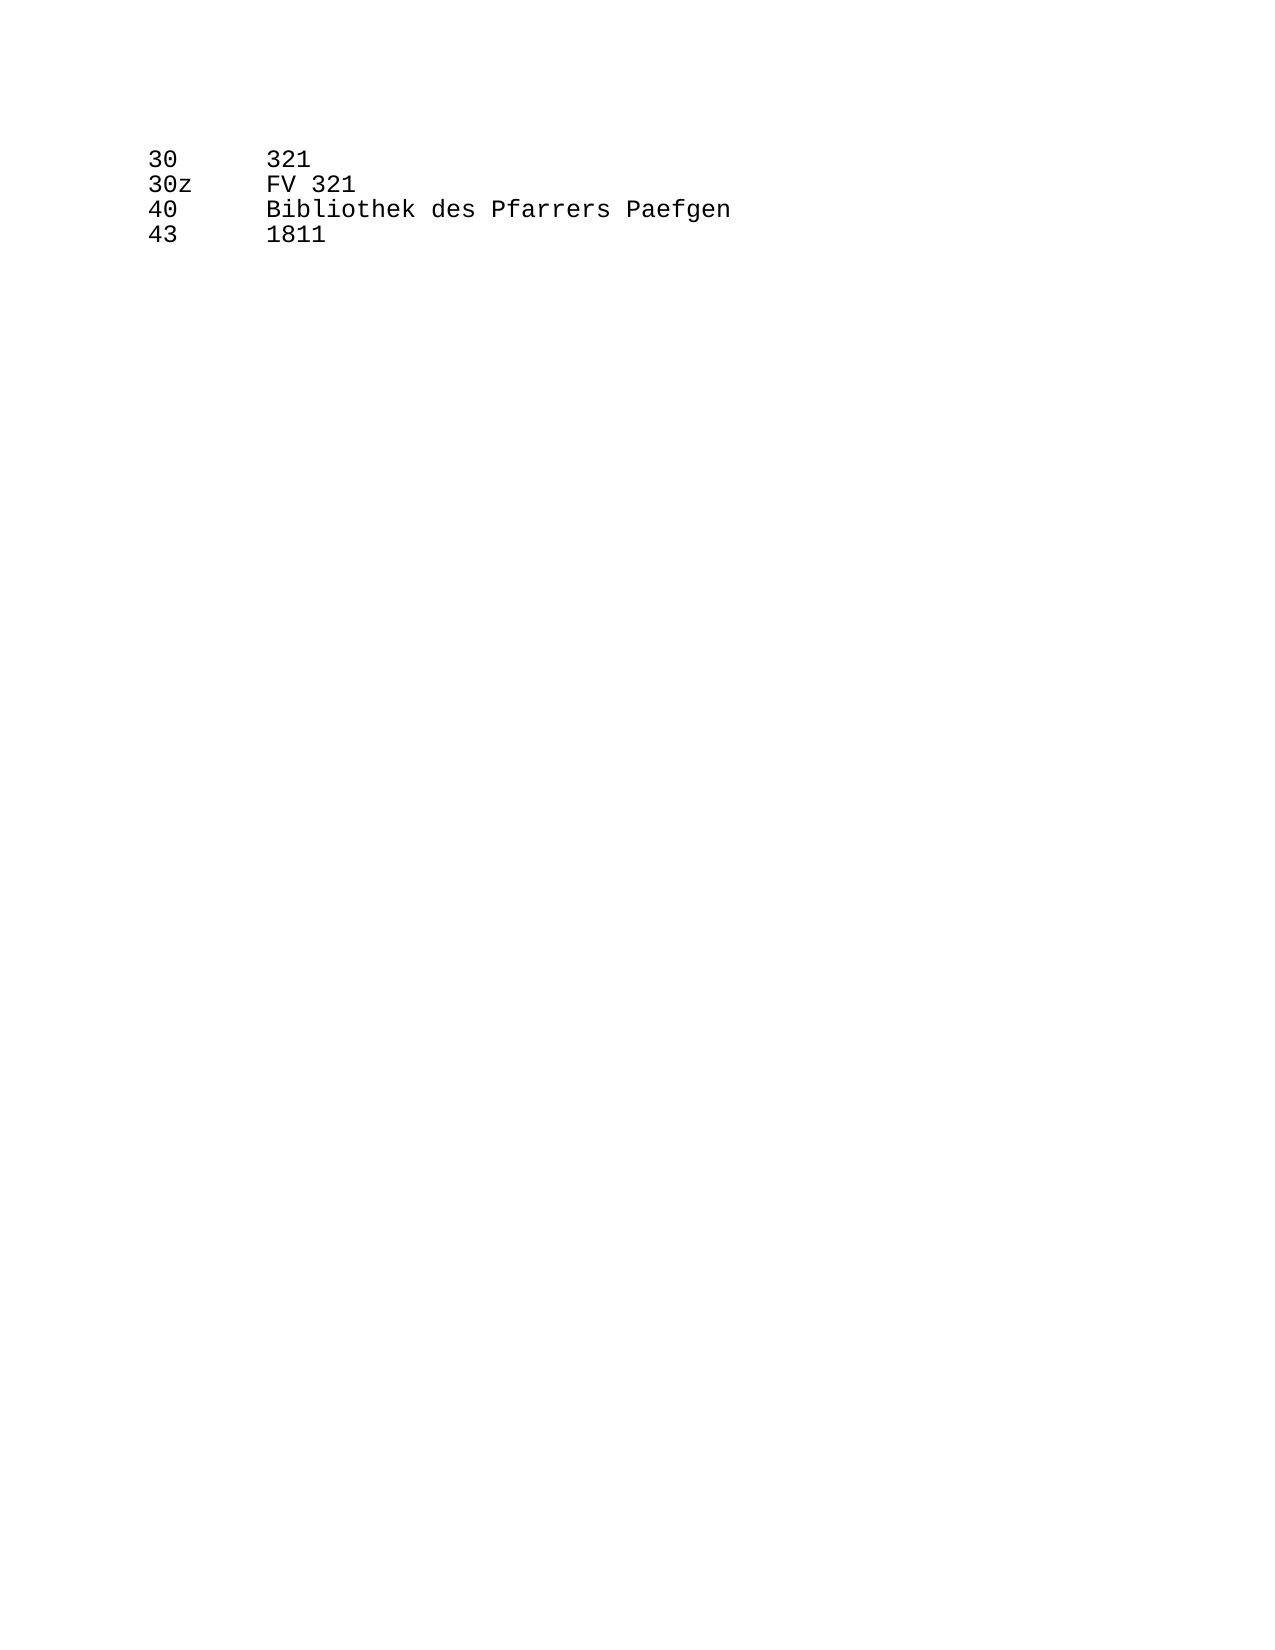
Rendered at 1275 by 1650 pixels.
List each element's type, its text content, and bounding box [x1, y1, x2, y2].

text 30 321 [148, 148, 1127, 173]
text 30z FV 321 [148, 173, 1127, 198]
text 43 1811 [148, 223, 1127, 248]
text 40 s[Bibliothek]s des Pfarrers Paefgen [148, 198, 1127, 223]
